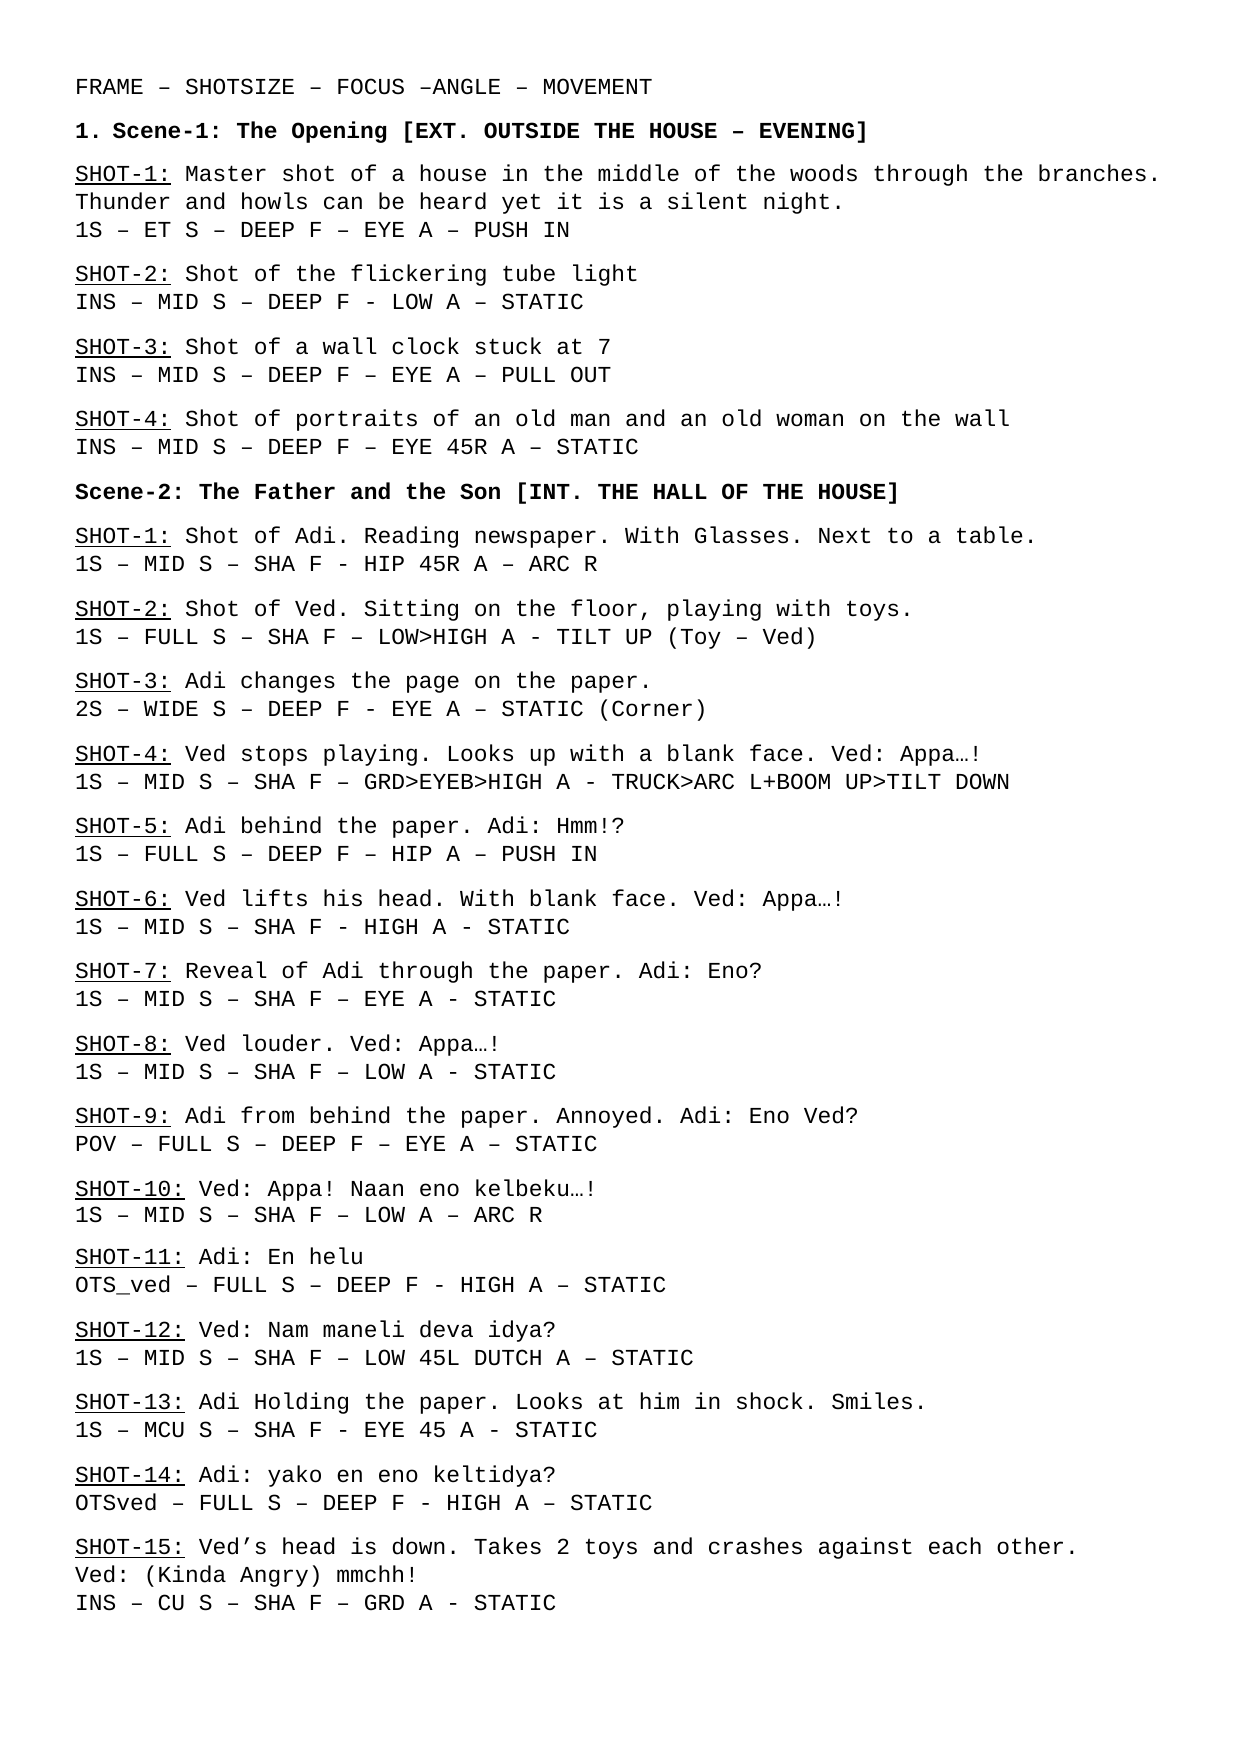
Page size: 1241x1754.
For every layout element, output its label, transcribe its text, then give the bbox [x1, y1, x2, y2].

text FRAME – SHOTSIZE – FOCUS –ANGLE – MOVEMENT [75, 75, 1165, 101]
text SHOT-13: Adi Holding the paper. Looks at him in shock. Smiles. 1S – MCU S – SHA F - EYE 45 A - STATIC [75, 1391, 1165, 1444]
text SHOT-12: Ved: Nam maneli deva idya? 1S – MID S – SHA F – LOW 45L DUTCH A – STATIC [75, 1318, 1165, 1372]
text SHOT-1: Master shot of a house in the middle of the woods through the branches. Thunder and howls can be heard yet it is a silent night. 1S – ET S – DEEP F – EYE A – PUSH IN [75, 162, 1165, 244]
text SHOT-11: Adi: En helu OTS_ved – FULL S – DEEP F - HIGH A – STATIC [75, 1246, 1165, 1299]
text SHOT-3: Shot of a wall clock stuck at 7 INS – MID S – DEEP F – EYE A – PULL OUT [75, 335, 1165, 389]
text SHOT-4: Shot of portraits of an old man and an old woman on the wall INS – MID S – DEEP F – EYE 45R A – STATIC [75, 408, 1165, 461]
text SHOT-3: Adi changes the page on the paper. 2S – WIDE S – DEEP F - EYE A – STATIC (Corner) [75, 670, 1165, 723]
text Scene-2: The Father and the Son [INT. THE HALL OF THE HOUSE] [75, 480, 1165, 506]
text SHOT-14: Adi: yako en eno keltidya? OTSved – FULL S – DEEP F - HIGH A – STATIC [75, 1463, 1165, 1517]
text SHOT-10: Ved: Appa! Naan eno kelbeku…! 1S – MID S – SHA F – LOW A – ARC R [75, 1177, 1165, 1229]
text SHOT-15: Ved’s head is down. Takes 2 toys and crashes against each other. Ved: (Kinda Angry) mmchh! INS – CU S – SHA F – GRD A - STATIC [75, 1536, 1165, 1617]
text SHOT-1: Shot of Adi. Reading newspaper. With Glasses. Next to a table. 1S – MID S – SHA F - HIP 45R A – ARC R [75, 525, 1165, 578]
text SHOT-2: Shot of the flickering tube light INS – MID S – DEEP F - LOW A – STATIC [75, 263, 1165, 316]
text SHOT-2: Shot of Ved. Sitting on the floor, playing with toys. 1S – FULL S – SHA F – LOW>HIGH A - TILT UP (Toy – Ved) [75, 597, 1165, 651]
text SHOT-7: Reveal of Adi through the paper. Adi: Eno? 1S – MID S – SHA F – EYE A - STATIC [75, 960, 1165, 1013]
text SHOT-9: Adi from behind the paper. Annoyed. Adi: Eno Ved? POV – FULL S – DEEP F – EYE A – STATIC [75, 1105, 1165, 1158]
text SHOT-6: Ved lifts his head. With blank face. Ved: Appa…! 1S – MID S – SHA F - HIGH A - STATIC [75, 887, 1165, 941]
text SHOT-4: Ved stops playing. Looks up with a blank face. Ved: Appa…! 1S – MID S – SHA F – GRD>EYEB>HIGH A - TRUCK>ARC L+BOOM UP>TILT DOWN [75, 742, 1165, 796]
text SHOT-5: Adi behind the paper. Adi: Hmm!? 1S – FULL S – DEEP F – HIP A – PUSH IN [75, 815, 1165, 868]
list Scene-1: The Opening [EXT. OUTSIDE THE HOUSE – EVENING] [75, 119, 1165, 146]
text SHOT-8: Ved louder. Ved: Appa…! 1S – MID S – SHA F – LOW A - STATIC [75, 1032, 1165, 1086]
